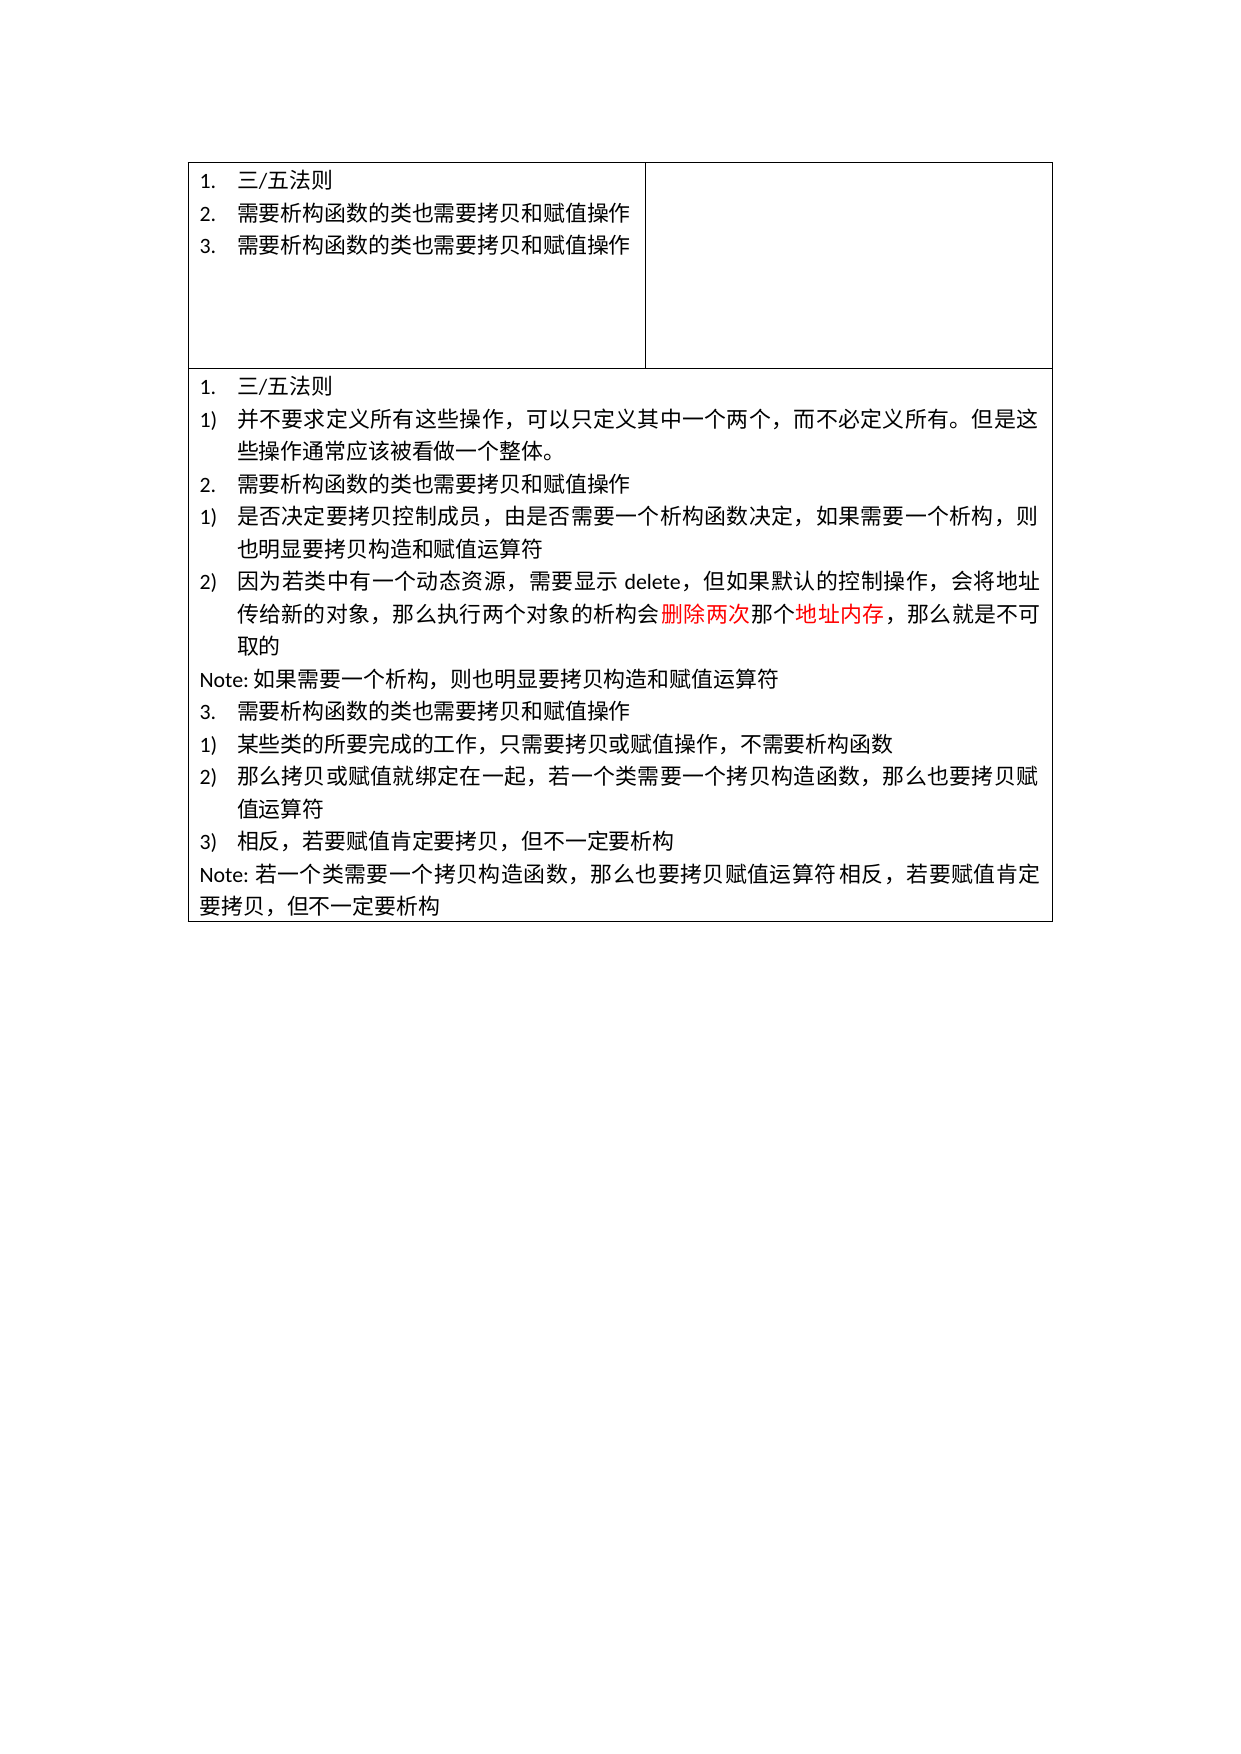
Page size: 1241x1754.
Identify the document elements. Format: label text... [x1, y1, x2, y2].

table_header 三/五法则 需要析构函数的类也需要拷贝和赋值操作 需要析构函数的类也需要拷贝和赋值操作 [189, 163, 645, 368]
table_cell 三/五法则 并不要求定义所有这些操作，可以只定义其中一个两个，而不必定义所有。但是这些操作通常应该被看做一个整体。 需要析构函数的类也需要拷贝和赋值操作 是否决定要拷贝控制成员，由是否需要一个析构函数决定，如果需要一个析构，则也明显要拷贝构造和赋值运算符 因为若类中有一个动态资源，需要显示delete，但如果默认的控制操作，会将地址传给新的对象，那么执行两个对象的析构会删除两次那个地址内存，那么就是不可取的 Note: 如果需要一个析构，则也明显要拷贝构造和赋值运算符 需要析构函数的类也需要拷贝和赋值操作 某些类的所要完成的工作，只需要拷贝或赋值操作，不需要析构函数 那么拷贝或赋值就绑定在一起，若一个类需要一个拷贝构造函数，那么也要拷贝赋值运算符 相反，若要赋值肯定要拷贝，但不一定要析构 Note: 若一个类需要一个拷贝构造函数，那么也要拷贝赋值运算符相反，若要赋值肯定要拷贝，但不一定要析构 [189, 369, 1052, 921]
table_header [646, 163, 1052, 368]
